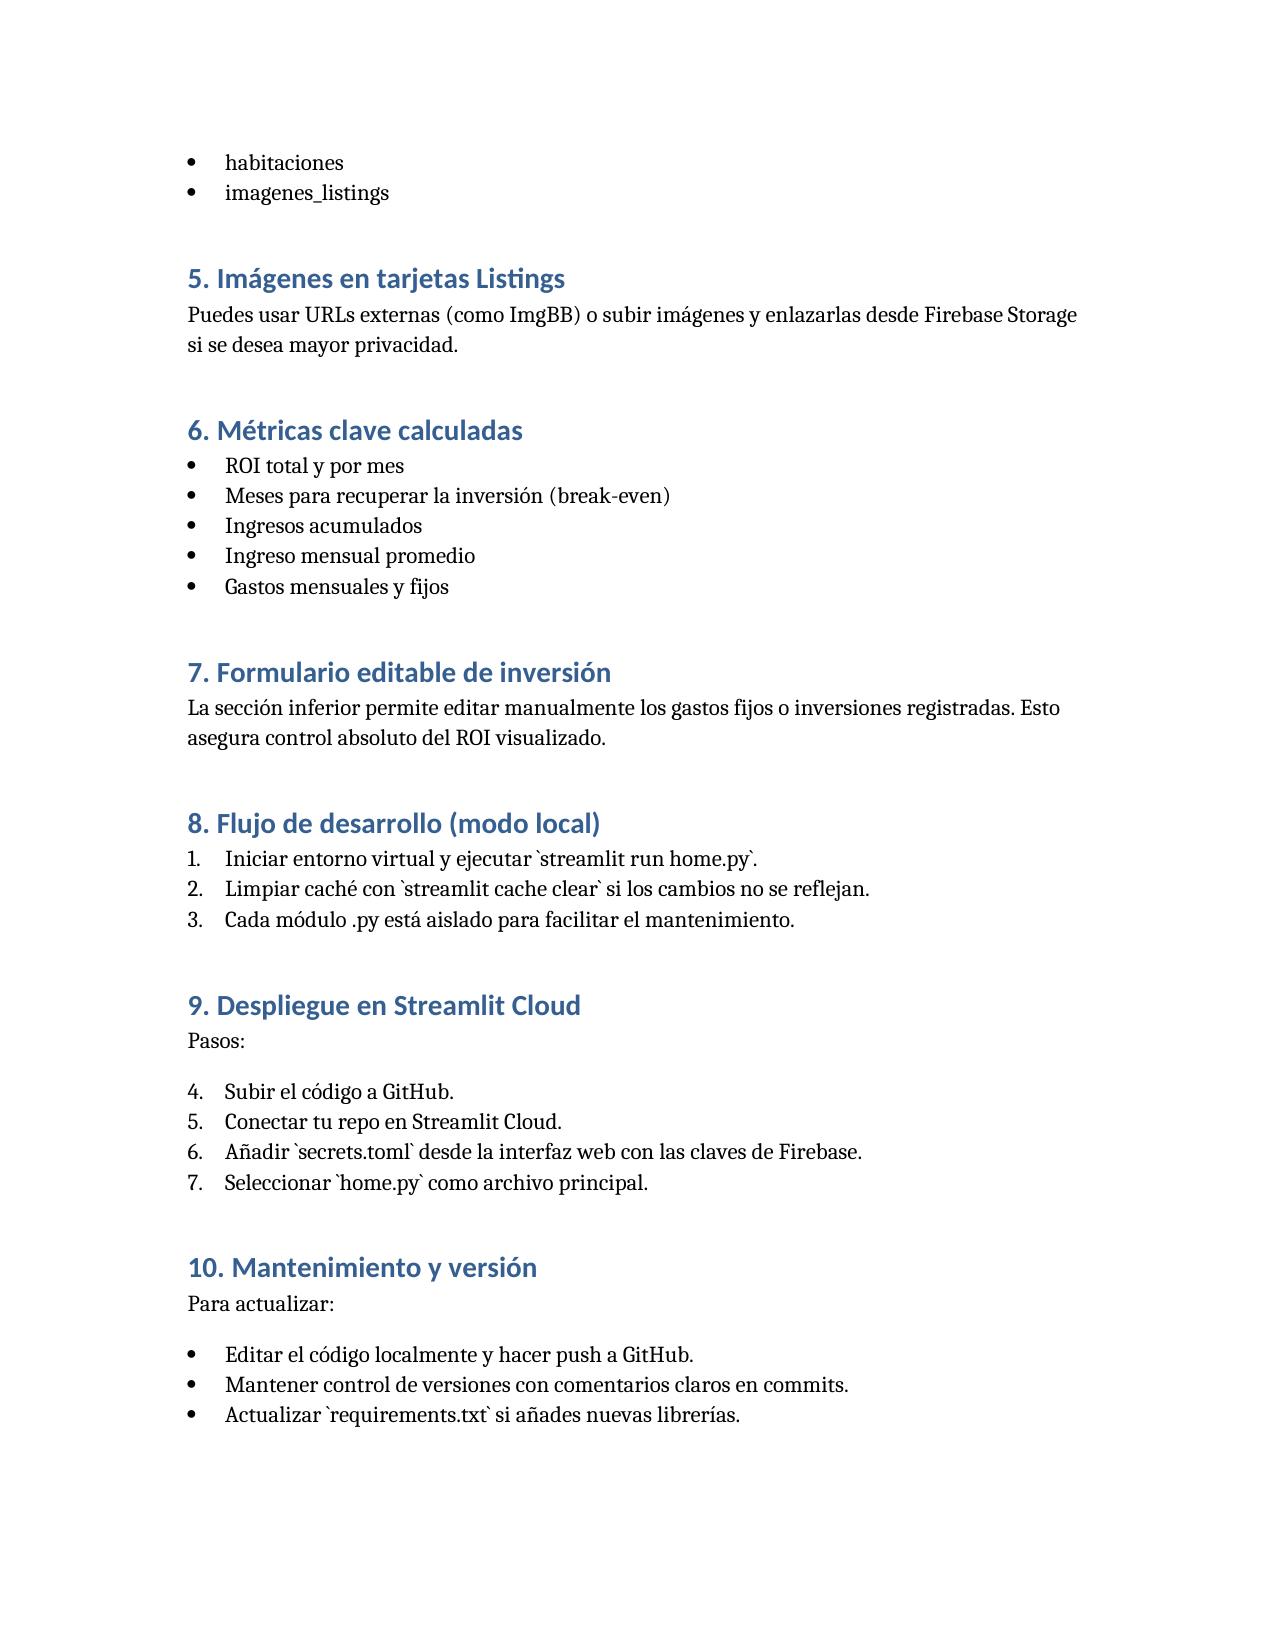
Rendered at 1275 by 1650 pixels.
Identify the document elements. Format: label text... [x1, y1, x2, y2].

list Meses para recuperar la inversión (break-even) [187, 483, 1087, 509]
list Añadir `secrets.toml` desde la interfaz web con las claves de Firebase. [187, 1139, 1087, 1165]
list Subir el código a GitHub. [187, 1079, 1087, 1105]
list imagenes_listings [187, 180, 1087, 207]
list Limpiar caché con `streamlit cache clear` si los cambios no se reflejan. [187, 876, 1087, 903]
list Iniciar entorno virtual y ejecutar `streamlit run home.py`. [187, 846, 1087, 872]
list Gastos mensuales y fijos [187, 573, 1087, 600]
subtitle 6. Métricas clave calculadas [187, 412, 1087, 447]
list Actualizar `requirements.txt` si añades nuevas librerías. [187, 1402, 1087, 1428]
text Pasos: [187, 1028, 1087, 1054]
subtitle 8. Flujo de desarrollo (modo local) [187, 805, 1087, 841]
list Conectar tu repo en Streamlit Cloud. [187, 1109, 1087, 1135]
text Puedes usar URLs externas (como ImgBB) o subir imágenes y enlazarlas desde Firebase Storage si se desea mayor privacidad. [187, 301, 1087, 358]
text La sección inferior permite editar manualmente los gastos fijos o inversiones registradas. Esto asegura control absoluto del ROI visualizado. [187, 695, 1087, 751]
list Cada módulo .py está aislado para facilitar el mantenimiento. [187, 906, 1087, 933]
subtitle 7. Formulario editable de inversión [187, 654, 1087, 689]
list Ingresos acumulados [187, 513, 1087, 539]
subtitle 9. Despliegue en Streamlit Cloud [187, 987, 1087, 1022]
list habitaciones [187, 150, 1087, 176]
text Para actualizar: [187, 1290, 1087, 1317]
subtitle 5. Imágenes en tarjetas Listings [187, 260, 1087, 296]
list ROI total y por mes [187, 453, 1087, 479]
subtitle 10. Mantenimiento y versión [187, 1249, 1087, 1285]
list Ingreso mensual promedio [187, 543, 1087, 570]
list Seleccionar `home.py` como archivo principal. [187, 1169, 1087, 1196]
list Mantener control de versiones con comentarios claros en commits. [187, 1372, 1087, 1398]
list Editar el código localmente y hacer push a GitHub. [187, 1341, 1087, 1368]
